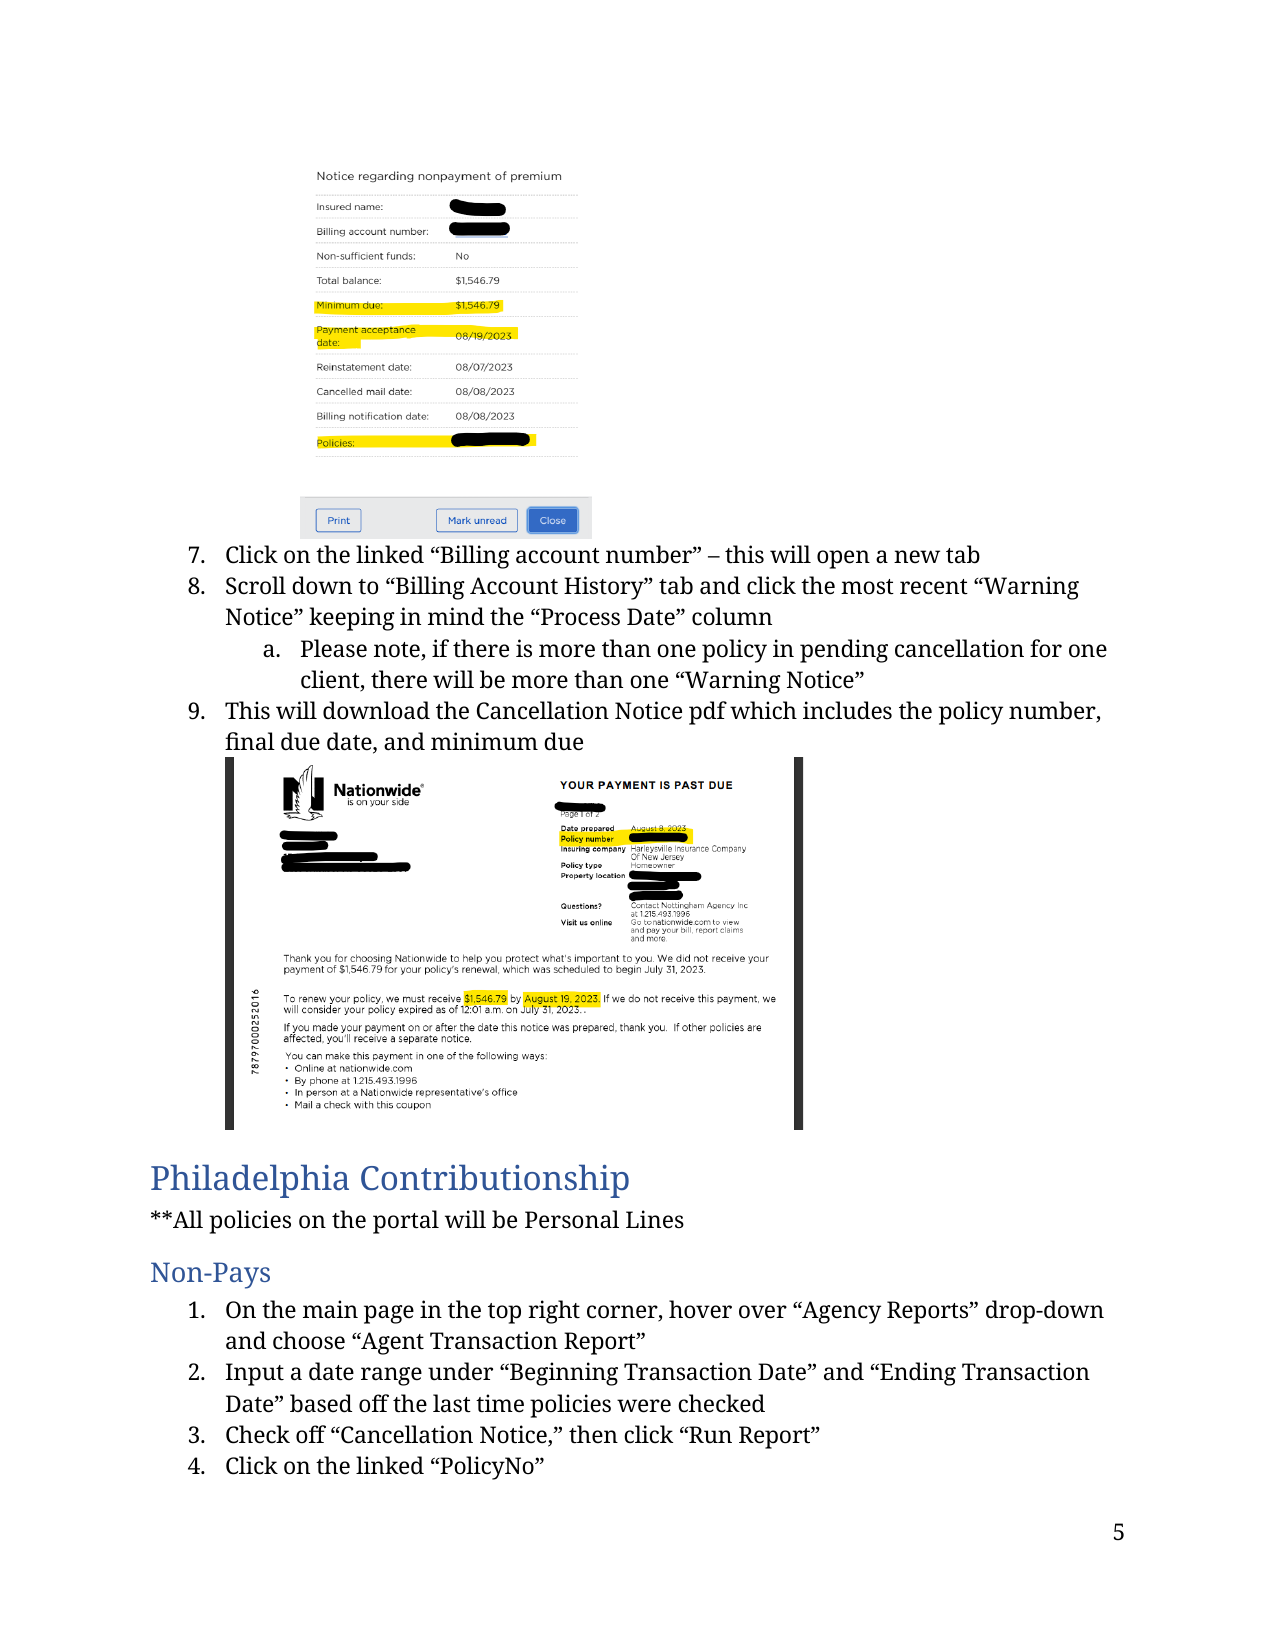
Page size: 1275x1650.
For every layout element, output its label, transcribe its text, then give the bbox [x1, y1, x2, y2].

picture [300, 150, 592, 539]
list Click on the linked “Billing account number” – this will open a new tab [187, 539, 1125, 570]
text **All policies on the portal will be Personal Lines [150, 1203, 1125, 1235]
list Scroll down to “Billing Account History” tab and click the most recent “Warning Notice” keeping in mind the “Process Date” column [187, 570, 1125, 633]
list On the main page in the top right corner, hover over “Agency Reports” drop-down and choose “Agent Transaction Report” [187, 1294, 1125, 1356]
list Please note, if there is more than one policy in pending cancellation for one client, there will be more than one “Warning Notice” [262, 633, 1125, 695]
subtitle Philadelphia Contributionship [150, 1154, 1125, 1200]
subtitle Non-Pays [150, 1254, 1125, 1291]
list Input a date range under “Beginning Transaction Date” and “Ending Transaction Date” based off the last time policies were checked [187, 1356, 1125, 1419]
picture [225, 757, 804, 1130]
list This will download the Cancellation Notice pdf which includes the policy number, final due date, and minimum due [187, 695, 1125, 758]
list Click on the linked “PolicyNo” [187, 1450, 1125, 1481]
list Check off “Cancellation Notice,” then click “Run Report” [187, 1419, 1125, 1450]
